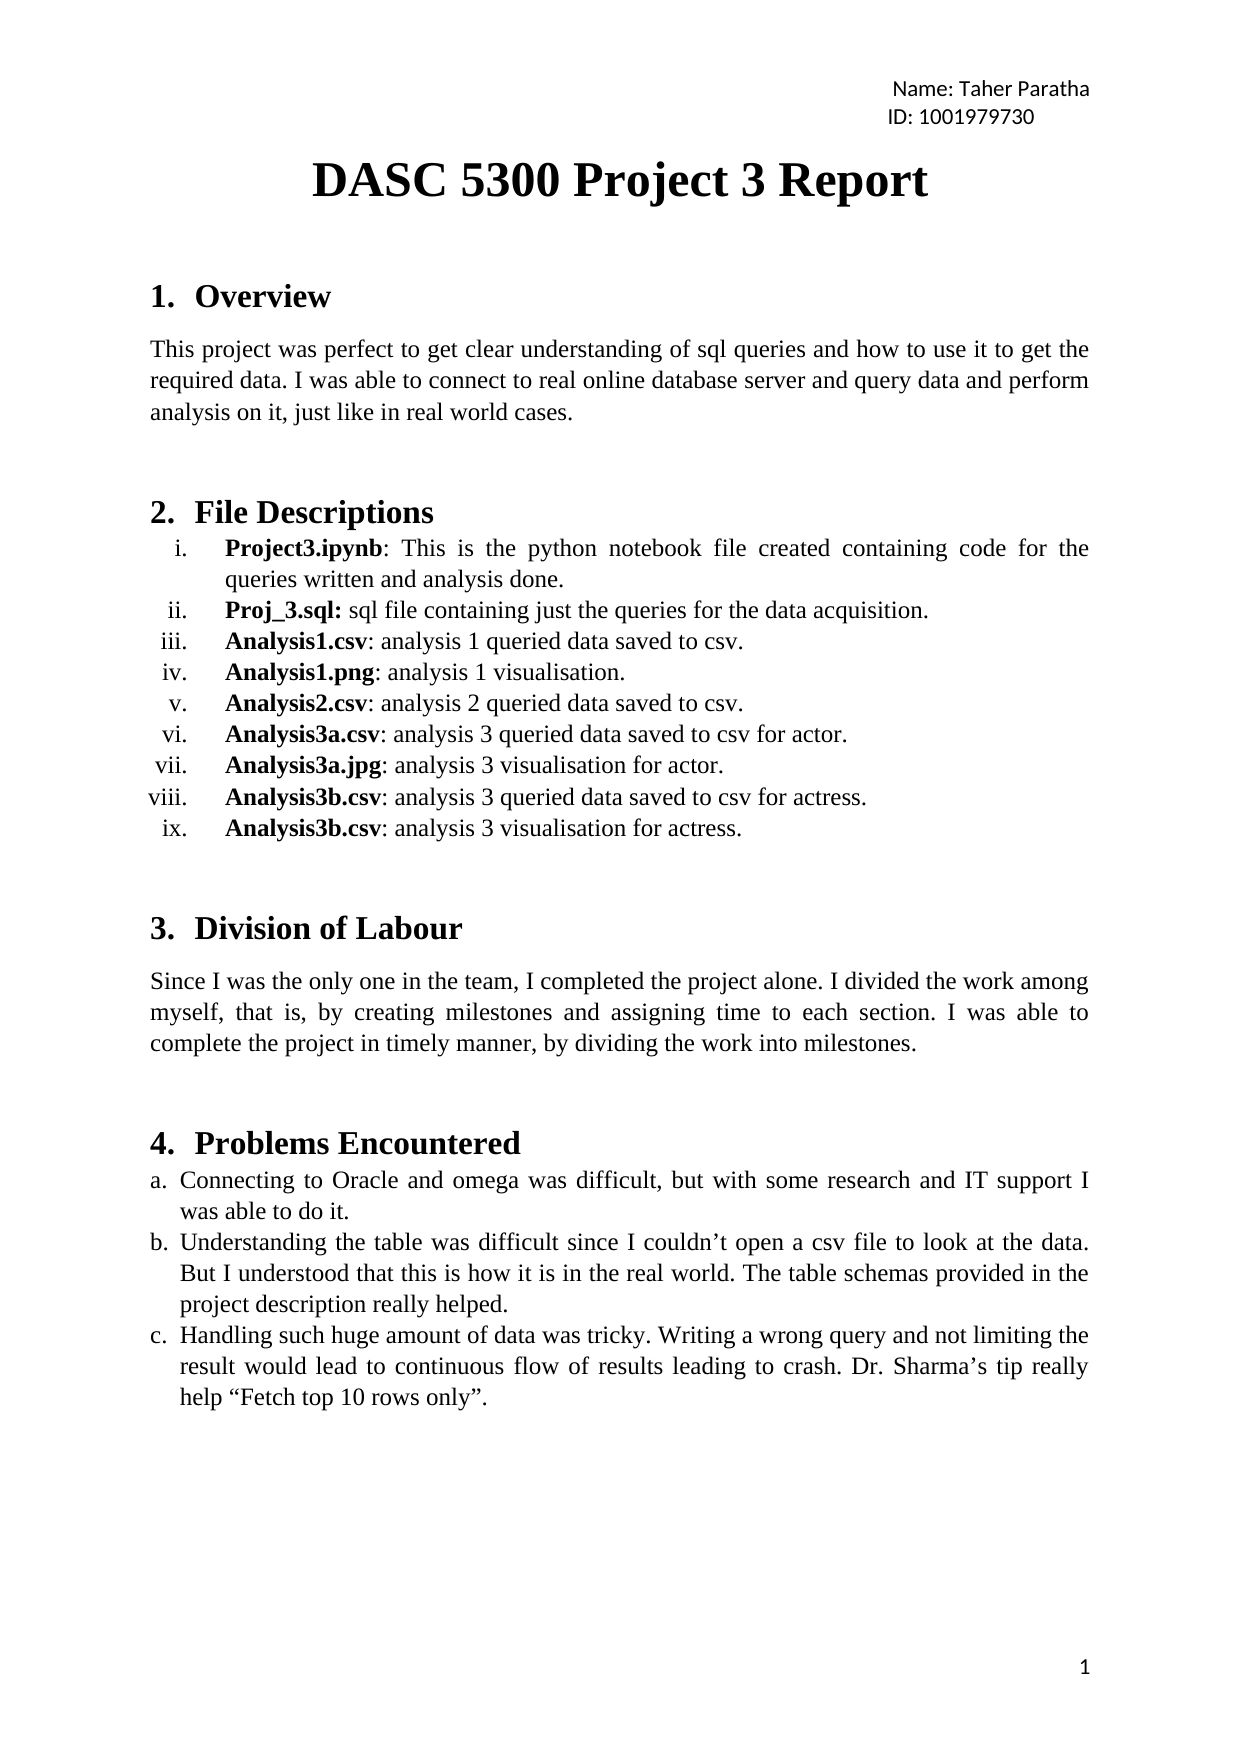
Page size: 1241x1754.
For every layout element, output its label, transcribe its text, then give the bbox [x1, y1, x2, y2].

list Analysis3b.csv: analysis 3 visualisation for actress. [187, 813, 1090, 841]
list Analysis2.csv: analysis 2 queried data saved to csv. [187, 688, 1090, 717]
list Overview [150, 276, 1090, 315]
text This project was perfect to get clear understanding of sql queries and how to use it to get the required data. I was able to connect to real online database server and query data and perform analysis on it, just like in real world cases. [150, 334, 1090, 425]
list Problems Encountered [150, 1124, 1090, 1162]
list Understanding the table was difficult since I couldn’t open a csv file to look at the data. But I understood that this is how it is in the real world. The table schemas provided in the project description really helped. [150, 1227, 1090, 1318]
list Division of Labour [150, 908, 1090, 946]
list Analysis3a.jpg: analysis 3 visualisation for actor. [187, 751, 1090, 779]
list Connecting to Oracle and omega was difficult, but with some research and IT support I was able to do it. [150, 1165, 1090, 1225]
list Analysis3a.csv: analysis 3 queried data saved to csv for actor. [187, 719, 1090, 748]
list Analysis1.png: analysis 1 visualisation. [187, 657, 1090, 686]
text Since I was the only one in the team, I completed the project alone. I divided the work among myself, that is, by creating milestones and assigning time to each section. I was able to complete the project in timely manner, by dividing the work into milestones. [150, 966, 1090, 1057]
list File Descriptions [150, 492, 1090, 530]
list Analysis3b.csv: analysis 3 queried data saved to csv for actress. [187, 782, 1090, 810]
list Project3.ipynb: This is the python notebook file created containing code for the queries written and analysis done. [187, 533, 1090, 593]
list Proj_3.sql: sql file containing just the queries for the data acquisition. [187, 595, 1090, 624]
text DASC 5300 Project 3 Report [150, 150, 1090, 207]
list Analysis1.csv: analysis 1 queried data saved to csv. [187, 626, 1090, 655]
list Handling such huge amount of data was tricky. Writing a wrong query and not limiting the result would lead to continuous flow of results leading to crash. Dr. Sharma’s tip really help “Fetch top 10 rows only”. [150, 1320, 1090, 1411]
